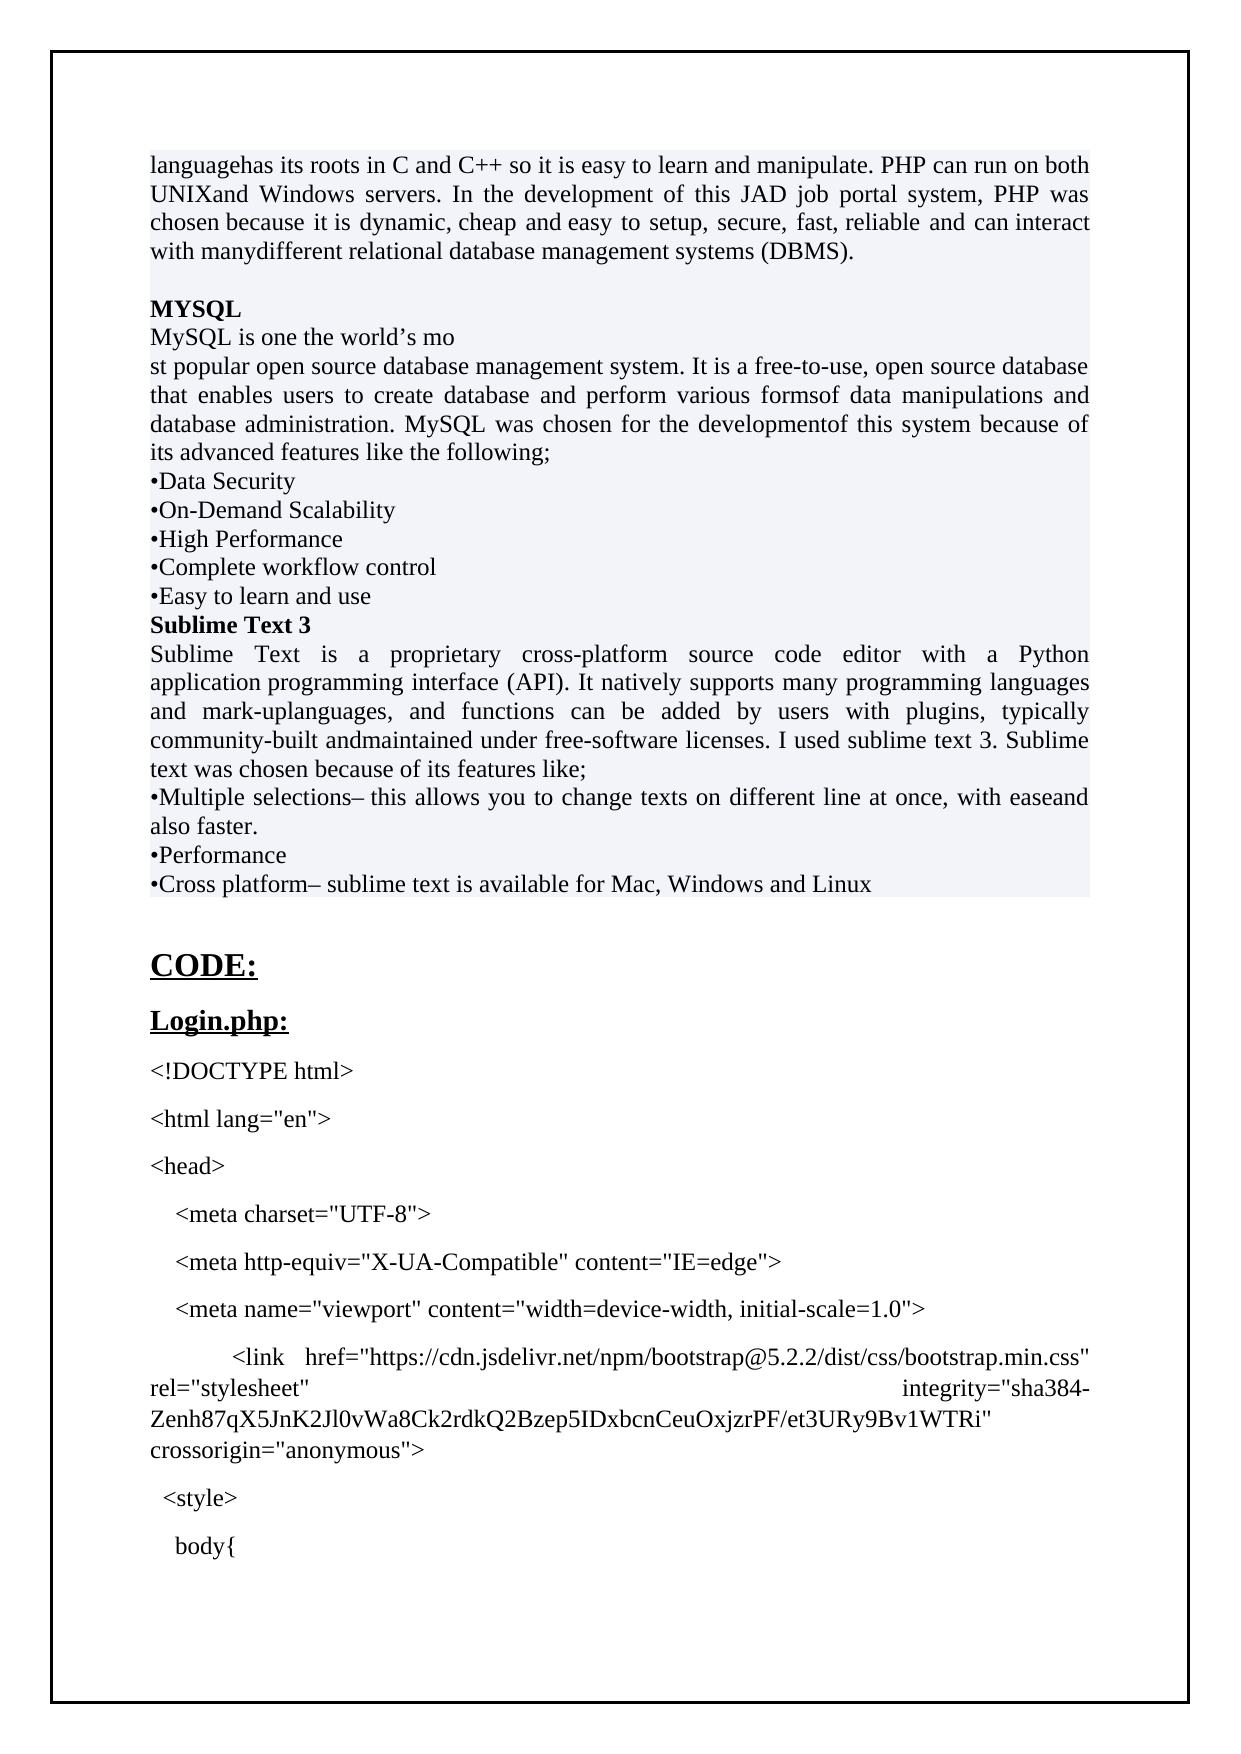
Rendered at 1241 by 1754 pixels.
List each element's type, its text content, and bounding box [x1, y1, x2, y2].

text <meta name="viewport" content="width=device-width, initial-scale=1.0"> [150, 1294, 1090, 1323]
text •Multiple selections– this allows you to change texts on different line at once, with easeand also faster. [150, 782, 1090, 840]
text st popular open source database management system. It is a free-to-use, open source database that enables users to create database and perform various formsof data manipulations and database administration. MySQL was chosen for the developmentof this system because of its advanced features like the following; [150, 351, 1090, 466]
text <html lang="en"> [150, 1104, 1090, 1132]
text •On-Demand Scalability [150, 495, 1090, 524]
text <meta charset="UTF-8"> [150, 1199, 1090, 1228]
text Login.php: [150, 1003, 1090, 1037]
text •Data Security [150, 466, 1090, 495]
text MYSQL [150, 294, 1090, 322]
text Sublime Text is a proprietary cross-platform source code editor with a Python application programming interface (API). It natively supports many programming languages and mark-uplanguages, and functions can be added by users with plugins, typically community-built andmaintained under free-software licenses. I used sublime text 3. Sublime text was chosen because of its features like; [150, 639, 1090, 782]
text <meta http-equiv="X-UA-Compatible" content="IE=edge"> [150, 1247, 1090, 1276]
text <!DOCTYPE html> [150, 1056, 1090, 1085]
text <head> [150, 1151, 1090, 1180]
text CODE: [150, 945, 1090, 983]
text <style> [150, 1483, 1090, 1512]
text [150, 150, 1090, 265]
text <link href="https://cdn.jsdelivr.net/npm/bootstrap@5.2.2/dist/css/bootstrap.min.css" rel="stylesheet" integrity="sha384-Zenh87qX5JnK2Jl0vWa8Ck2rdkQ2Bzep5IDxbcnCeuOxjzrPF/et3URy9Bv1WTRi" crossorigin="anonymous"> [150, 1342, 1090, 1464]
text •High Performance [150, 524, 1090, 552]
text Sublime Text 3 [150, 610, 1090, 639]
text body{ [150, 1531, 1090, 1559]
text •Easy to learn and use [150, 581, 1090, 610]
text •Complete workflow control [150, 552, 1090, 581]
text •Performance [150, 840, 1090, 869]
text •Cross platform– sublime text is available for Mac, Windows and Linux [150, 869, 1090, 897]
text MySQL is one the world’s mo [150, 322, 1090, 351]
